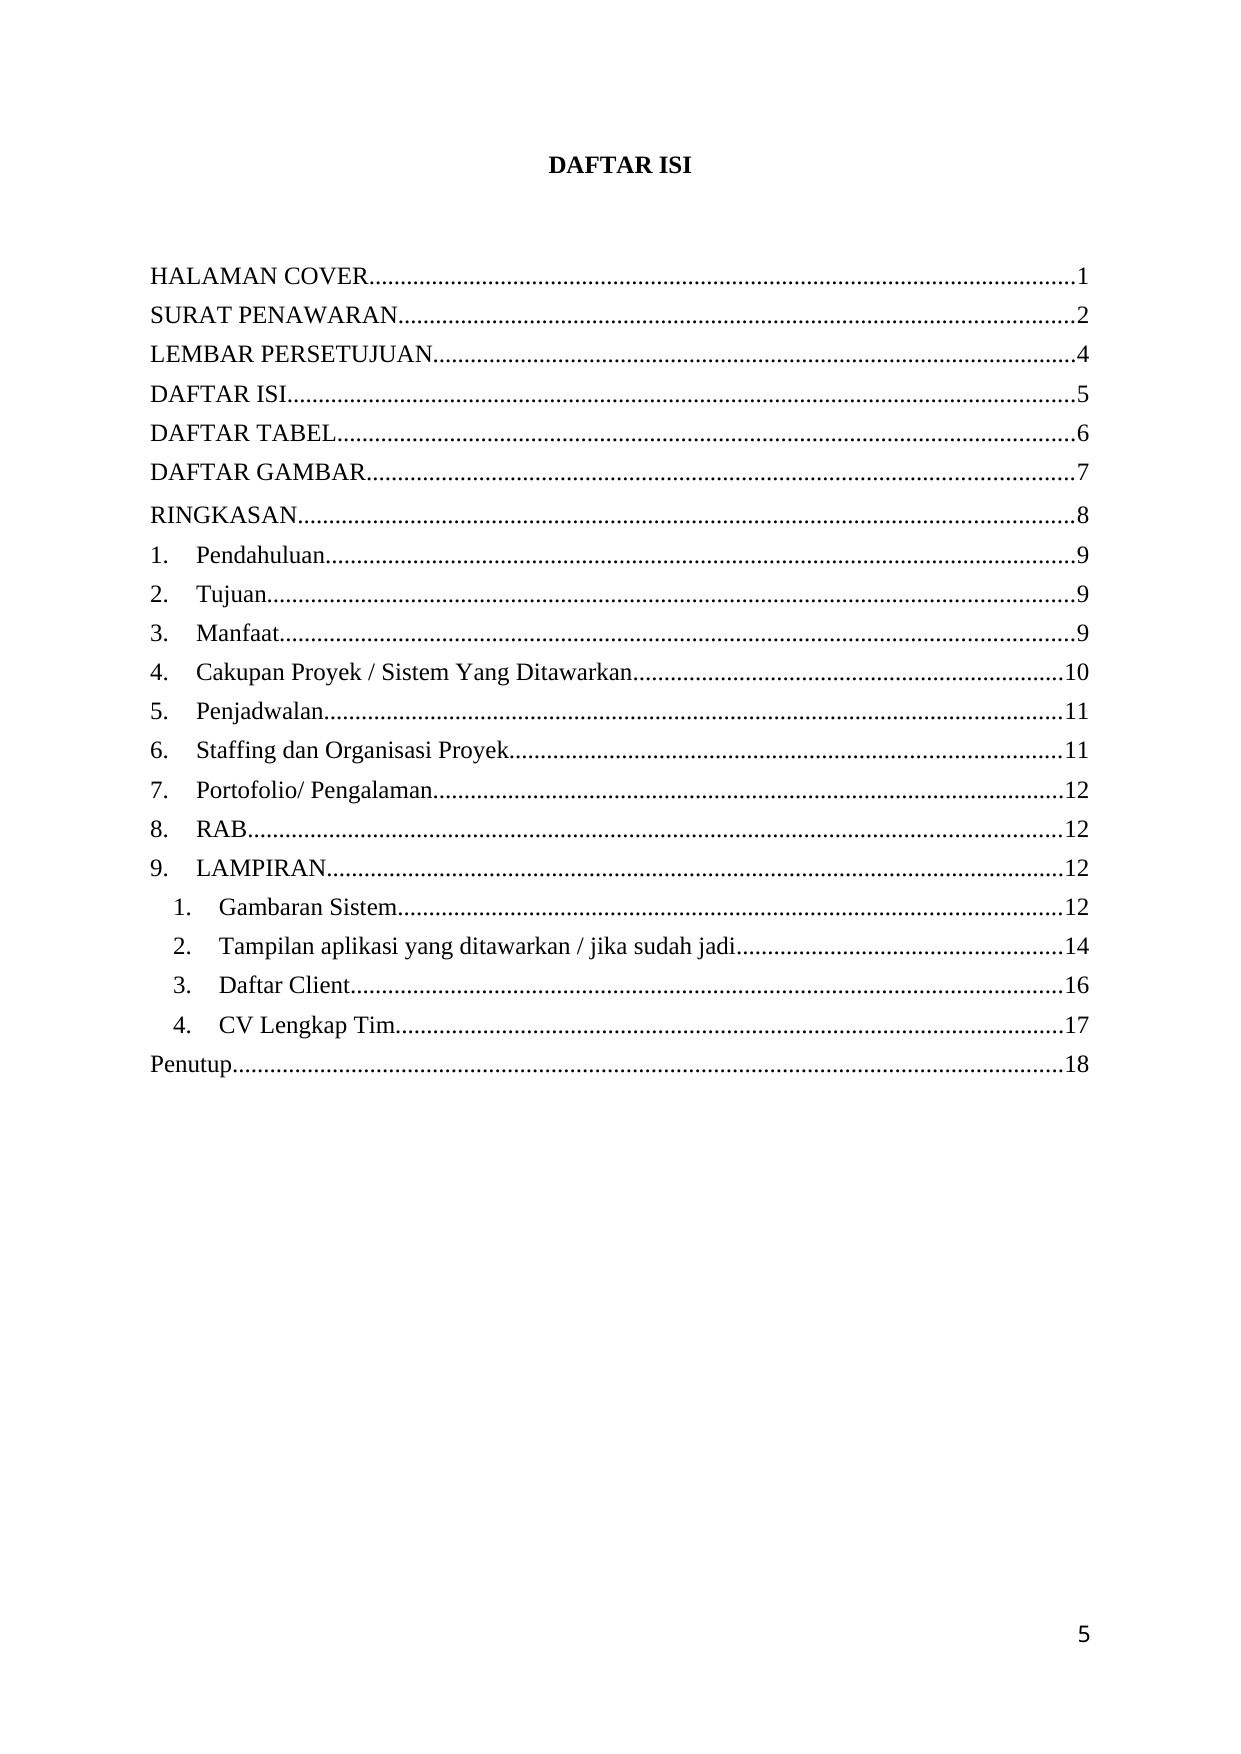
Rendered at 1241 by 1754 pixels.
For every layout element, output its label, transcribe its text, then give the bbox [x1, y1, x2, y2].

subtitle DAFTAR ISI [218, 150, 1022, 179]
